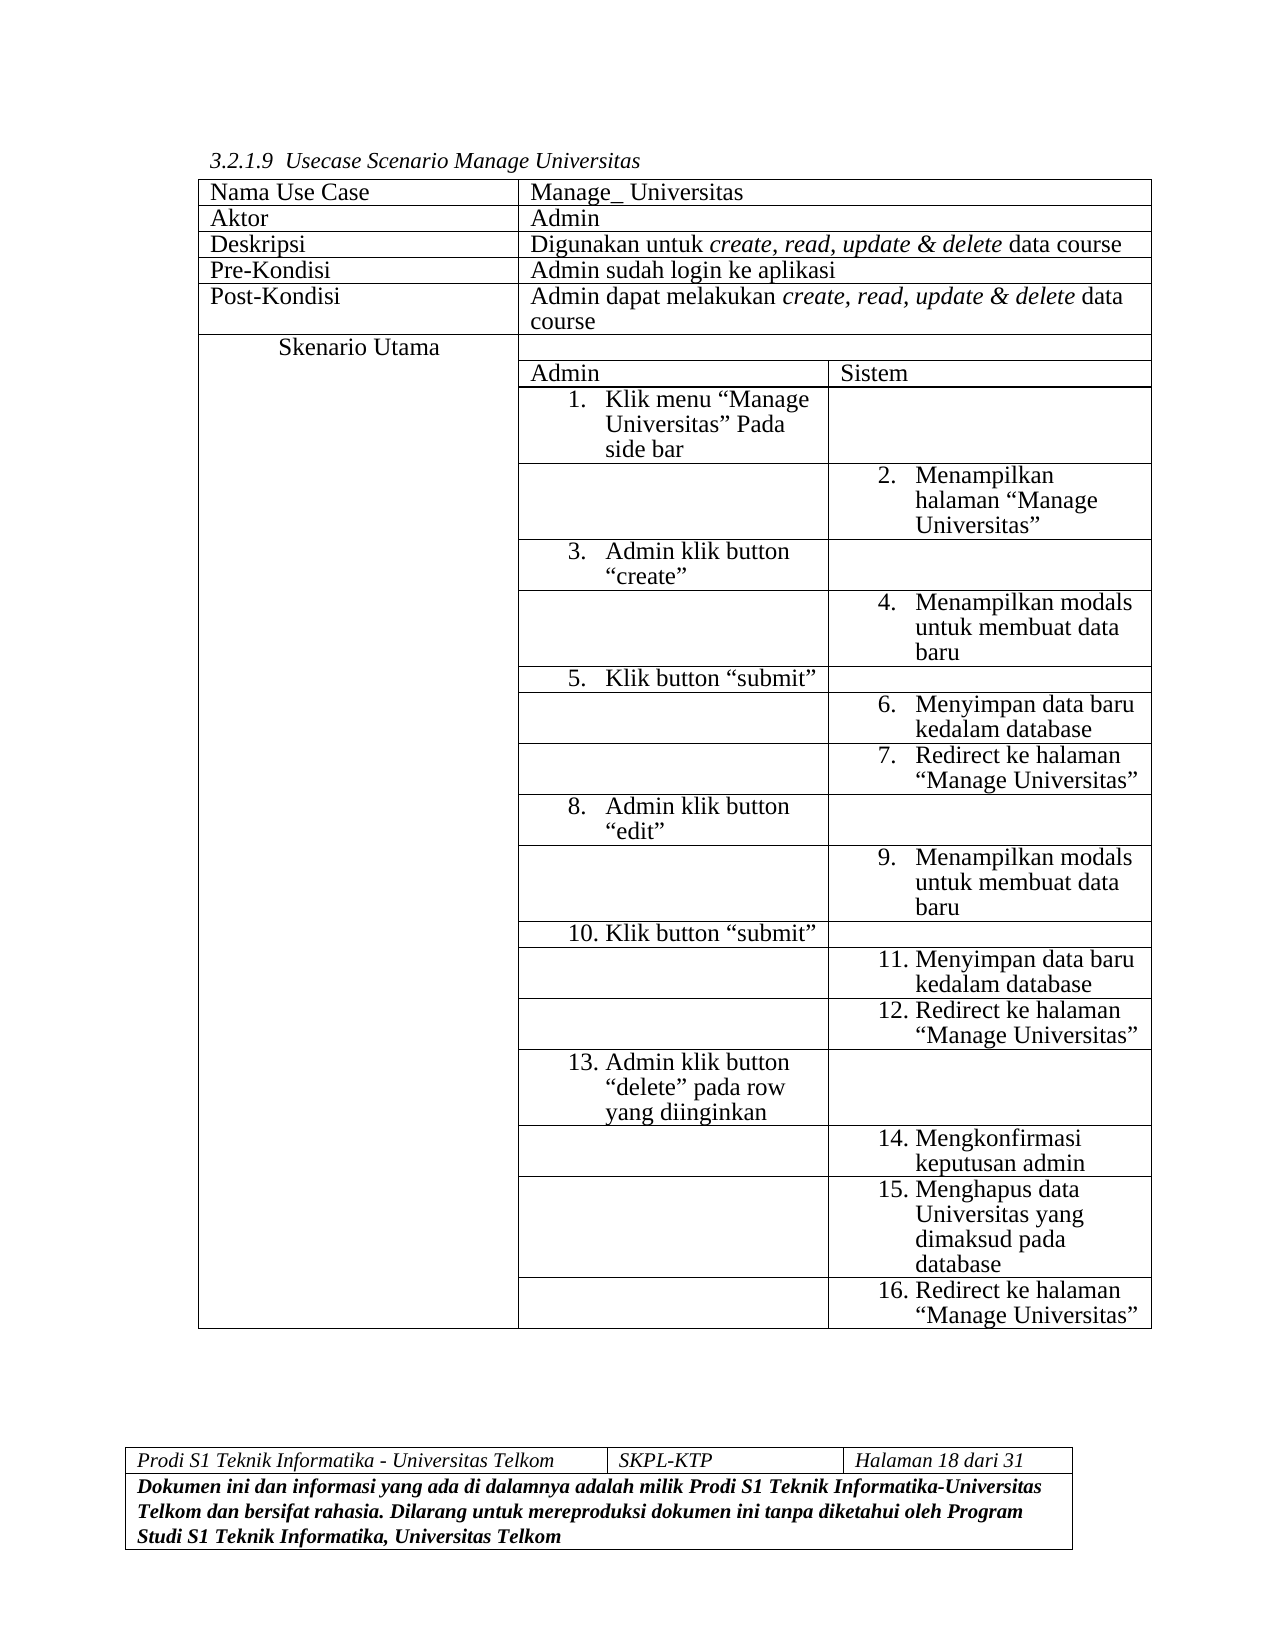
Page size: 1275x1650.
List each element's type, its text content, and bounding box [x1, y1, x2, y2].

table_cell Pre-Kondisi [199, 258, 518, 283]
table_cell Redirect ke halaman “Manage Universitas” [829, 744, 1151, 794]
table_header Nama Use Case [199, 180, 518, 205]
table_cell [829, 388, 1151, 462]
table_cell Aktor [199, 206, 518, 231]
table_cell [519, 948, 828, 998]
table_cell Skenario Utama [199, 335, 518, 1328]
table_cell Klik button “submit” [519, 922, 828, 947]
table_cell Menampilkan modals untuk membuat data baru [829, 846, 1151, 921]
table_cell Menampilkan halaman “Manage Universitas” [829, 464, 1151, 538]
table_cell Klik menu “Manage Universitas” Pada side bar [519, 388, 828, 462]
table_cell Admin klik button “create” [519, 540, 828, 589]
table_cell [829, 667, 1151, 692]
table_cell Redirect ke halaman “Manage Universitas” [829, 1278, 1151, 1328]
table_cell Menghapus data Universitas yang dimaksud pada database [829, 1177, 1151, 1277]
table_cell Admin sudah login ke aplikasi [519, 258, 1151, 283]
table_cell Redirect ke halaman “Manage Universitas” [829, 999, 1151, 1049]
table_cell [829, 1050, 1151, 1125]
table_cell Klik button “submit” [519, 667, 828, 692]
table_cell [519, 1177, 828, 1277]
table_cell Menampilkan modals untuk membuat data baru [829, 591, 1151, 666]
table_cell [519, 1126, 828, 1176]
table_cell [519, 335, 1151, 360]
table_cell Admin dapat melakukan create, read, update & delete data course [519, 284, 1151, 334]
table_cell [829, 540, 1151, 589]
table_cell [519, 464, 828, 538]
table_cell [519, 999, 828, 1049]
table_cell [519, 1278, 828, 1328]
table_cell [829, 922, 1151, 947]
table_cell [829, 795, 1151, 845]
table_cell Deskripsi [199, 232, 518, 257]
table_cell Sistem [829, 361, 1151, 386]
table_cell Menyimpan data baru kedalam database [829, 693, 1151, 743]
table_cell Admin klik button “edit” [519, 795, 828, 845]
table_cell [519, 744, 828, 794]
subtitle Usecase Scenario Manage Universitas [210, 150, 1140, 173]
table_cell [519, 846, 828, 921]
table_cell Digunakan untuk create, read, update & delete data course [519, 232, 1151, 257]
table_header Manage_ Universitas [519, 180, 1151, 205]
table_cell Menyimpan data baru kedalam database [829, 948, 1151, 998]
table_cell [519, 591, 828, 666]
table_cell Admin [519, 361, 828, 386]
table_cell Post-Kondisi [199, 284, 518, 334]
table_cell Mengkonfirmasi keputusan admin [829, 1126, 1151, 1176]
table_cell Admin klik button “delete” pada row yang diinginkan [519, 1050, 828, 1125]
table_cell Admin [519, 206, 1151, 231]
table_cell [519, 693, 828, 743]
